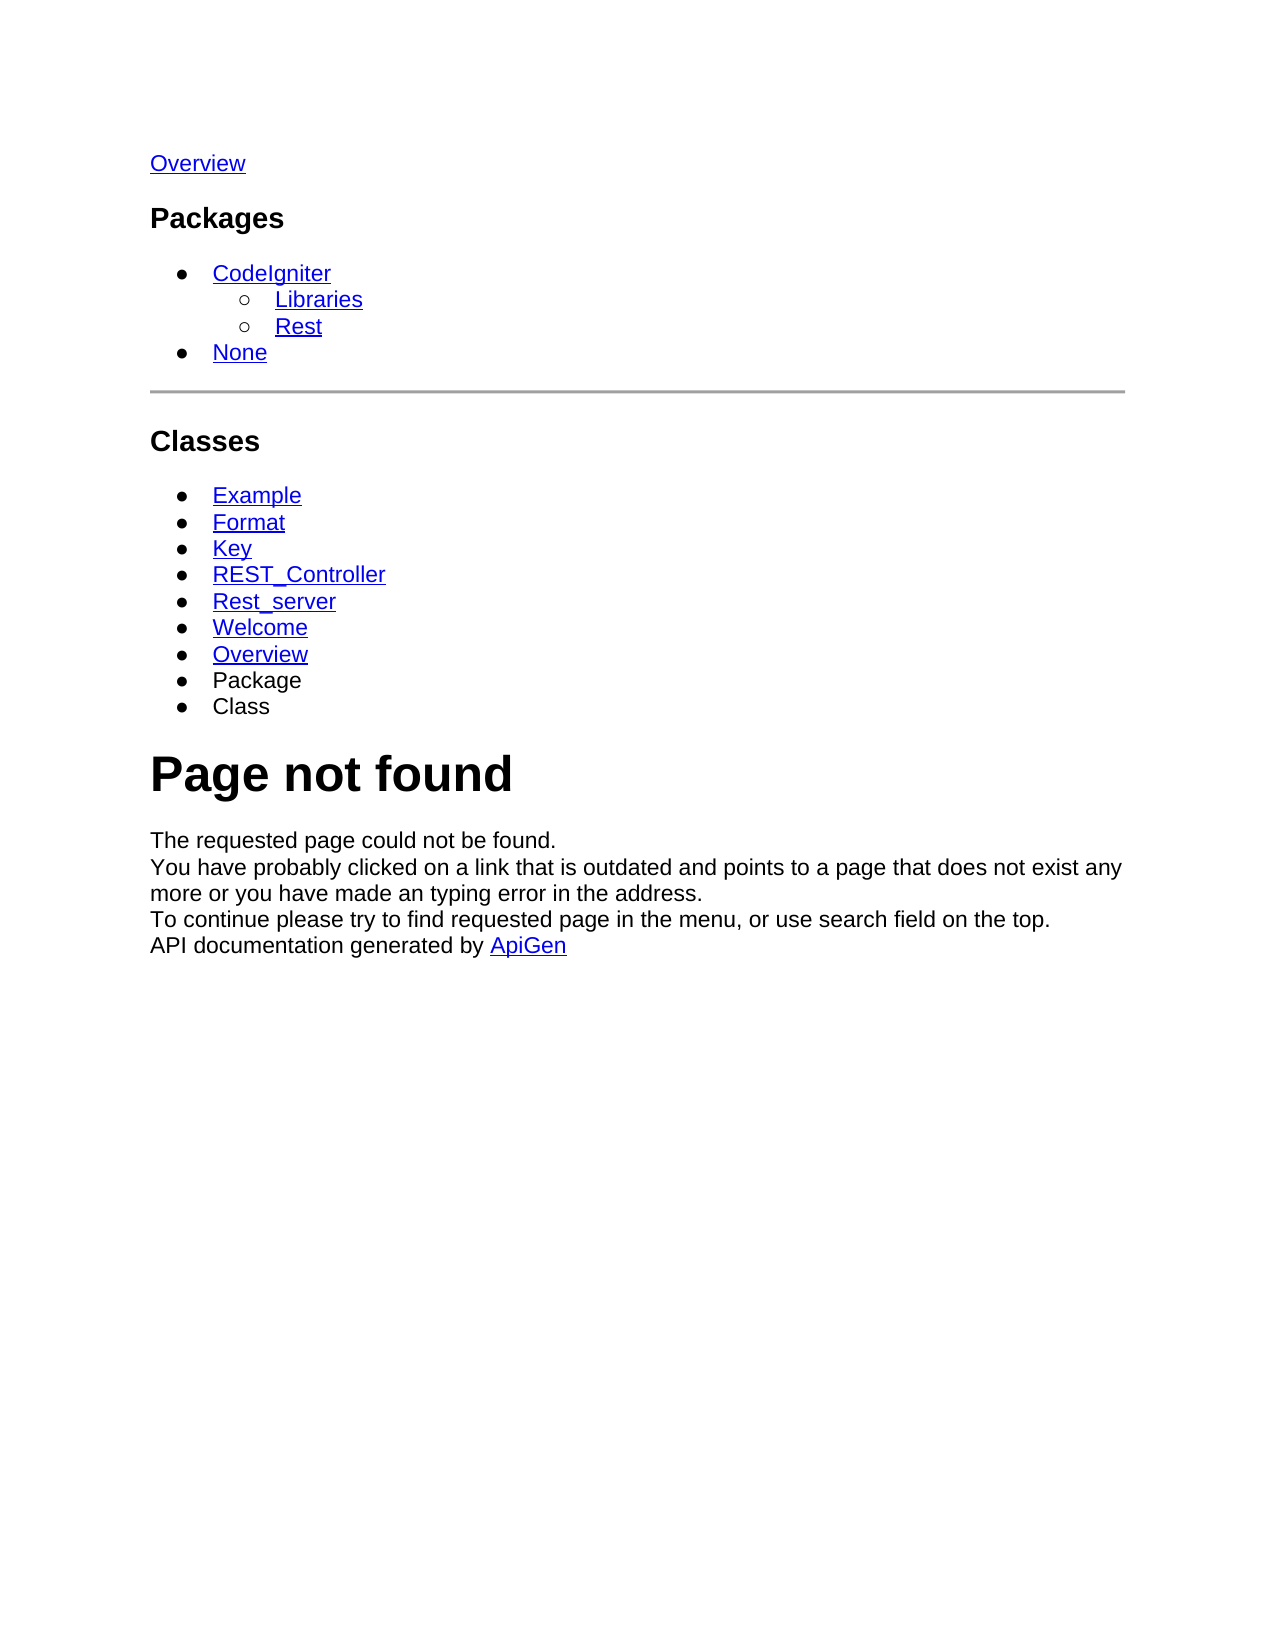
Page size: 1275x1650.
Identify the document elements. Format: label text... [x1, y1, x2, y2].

list Rest_server [175, 588, 1125, 614]
list None [175, 339, 1125, 365]
text To continue please try to find requested page in the menu, or use search field on the top. [150, 906, 1125, 932]
list Overview [175, 641, 1125, 667]
list REST_Controller [175, 561, 1125, 588]
text You have probably clicked on a link that is outdated and points to a page that does not exist any more or you have made an typing error in the address. [150, 853, 1125, 906]
text Overview [150, 150, 1125, 176]
list Class [175, 693, 1125, 719]
text API documentation generated by ApiGen [150, 932, 1125, 959]
subtitle Page not found [150, 744, 1125, 802]
subtitle Classes [150, 394, 1125, 457]
list Example [175, 482, 1125, 509]
list CodeIgniter [175, 260, 1125, 286]
list Welcome [175, 614, 1125, 641]
list Format [175, 509, 1125, 535]
list Key [175, 535, 1125, 561]
list Rest [237, 313, 1125, 339]
list Libraries [237, 286, 1125, 313]
text The requested page could not be found. [150, 827, 1125, 853]
list Package [175, 667, 1125, 693]
subtitle Packages [150, 201, 1125, 235]
